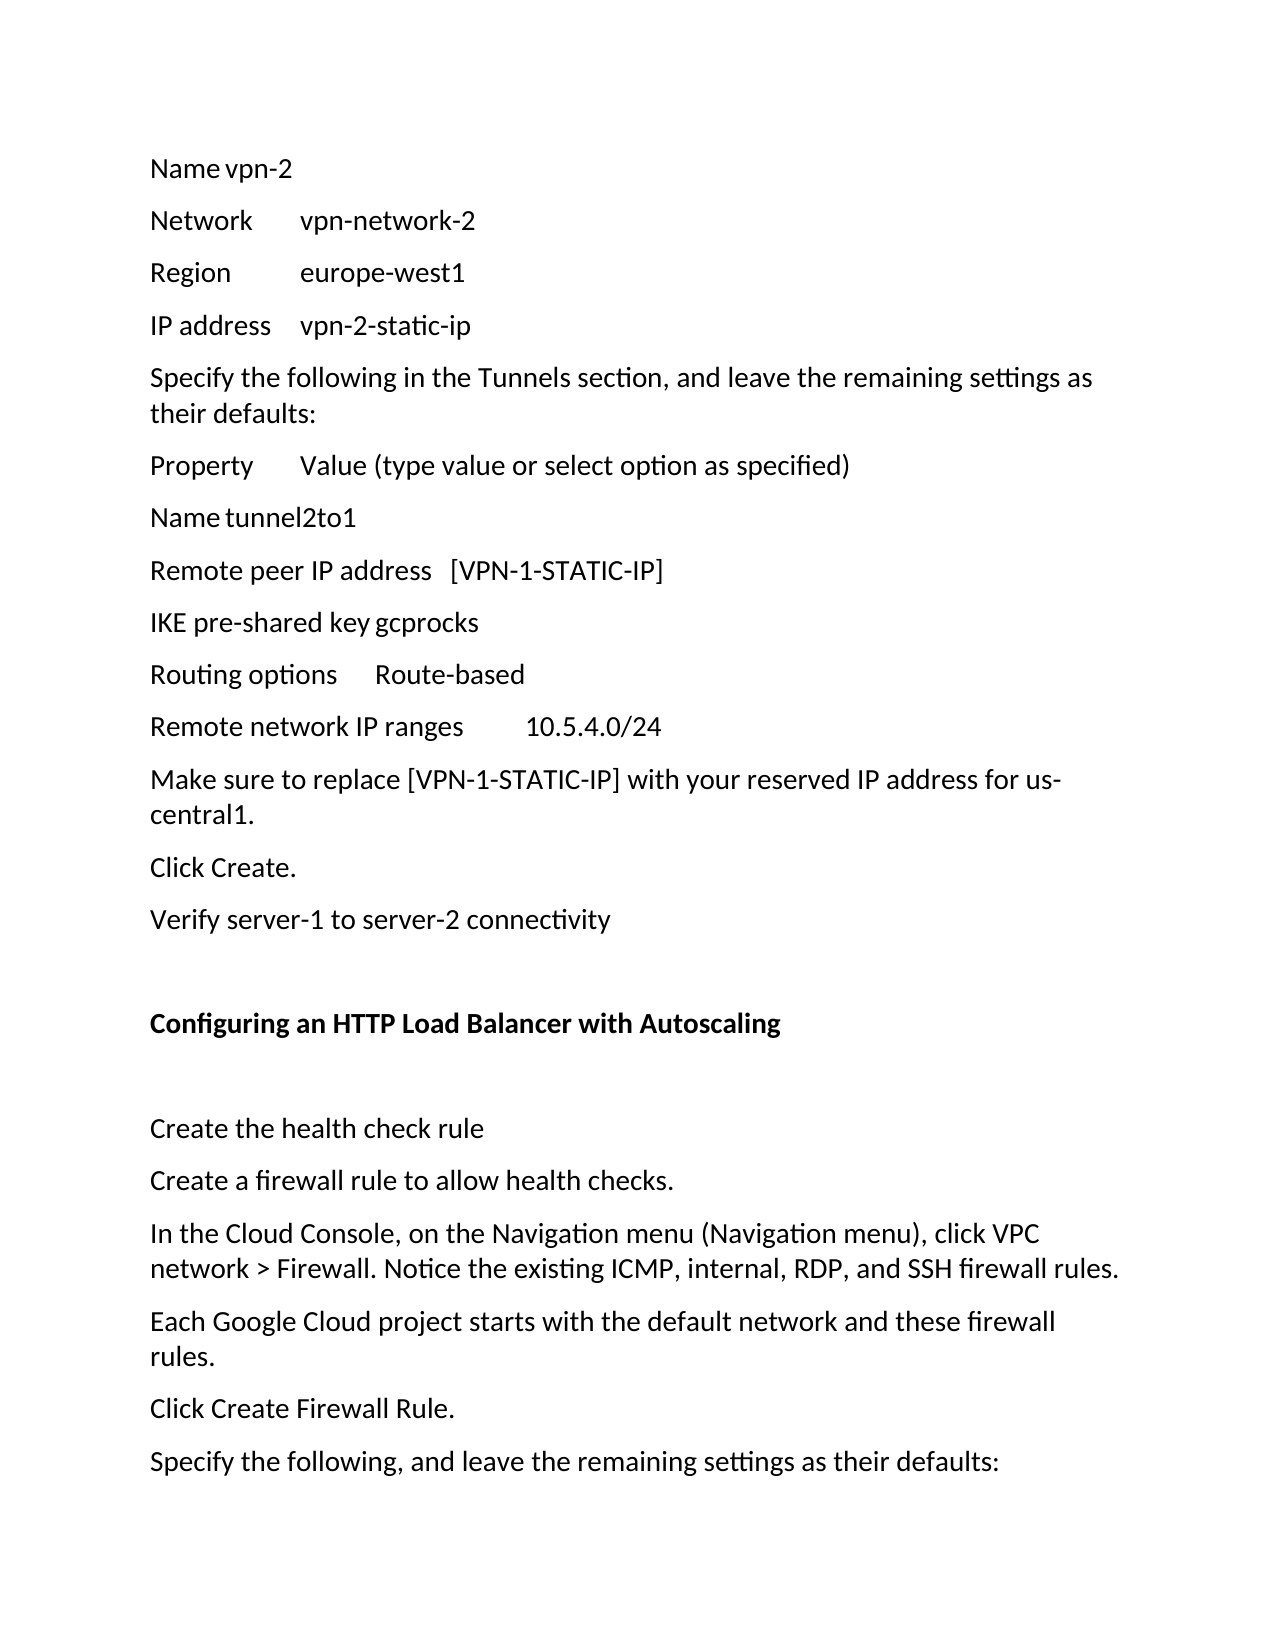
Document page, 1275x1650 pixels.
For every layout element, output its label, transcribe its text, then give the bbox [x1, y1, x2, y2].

text Routing options Route-based [150, 656, 1125, 692]
text Name vpn-2 [150, 150, 1125, 186]
text Specify the following, and leave the remaining settings as their defaults: [150, 1443, 1125, 1478]
text IP address vpn-2-static-ip [150, 307, 1125, 342]
text Region europe-west1 [150, 254, 1125, 290]
text In the Cloud Console, on the Navigation menu (Navigation menu), click VPC network > Firewall. Notice the existing ICMP, internal, RDP, and SSH firewall rules. [150, 1215, 1125, 1286]
text Remote network IP ranges 10.5.4.0/24 [150, 708, 1125, 744]
text Make sure to replace [VPN-1-STATIC-IP] with your reserved IP address for us-central1. [150, 761, 1125, 832]
text Create the health check rule [150, 1110, 1125, 1146]
text Configuring an HTTP Load Balancer with Autoscaling [150, 1006, 1125, 1041]
text Click Create. [150, 849, 1125, 884]
text Each Google Cloud project starts with the default network and these firewall rules. [150, 1303, 1125, 1374]
text Create a firewall rule to allow health checks. [150, 1162, 1125, 1198]
text Name tunnel2to1 [150, 499, 1125, 535]
text IKE pre-shared key gcprocks [150, 604, 1125, 639]
text Verify server-1 to server-2 connectivity [150, 901, 1125, 937]
text Click Create Firewall Rule. [150, 1391, 1125, 1426]
text Remote peer IP address [VPN-1-STATIC-IP] [150, 552, 1125, 587]
text Specify the following in the Tunnels section, and leave the remaining settings as their defaults: [150, 359, 1125, 430]
text Property Value (type value or select option as specified) [150, 447, 1125, 483]
text Network vpn-network-2 [150, 202, 1125, 238]
